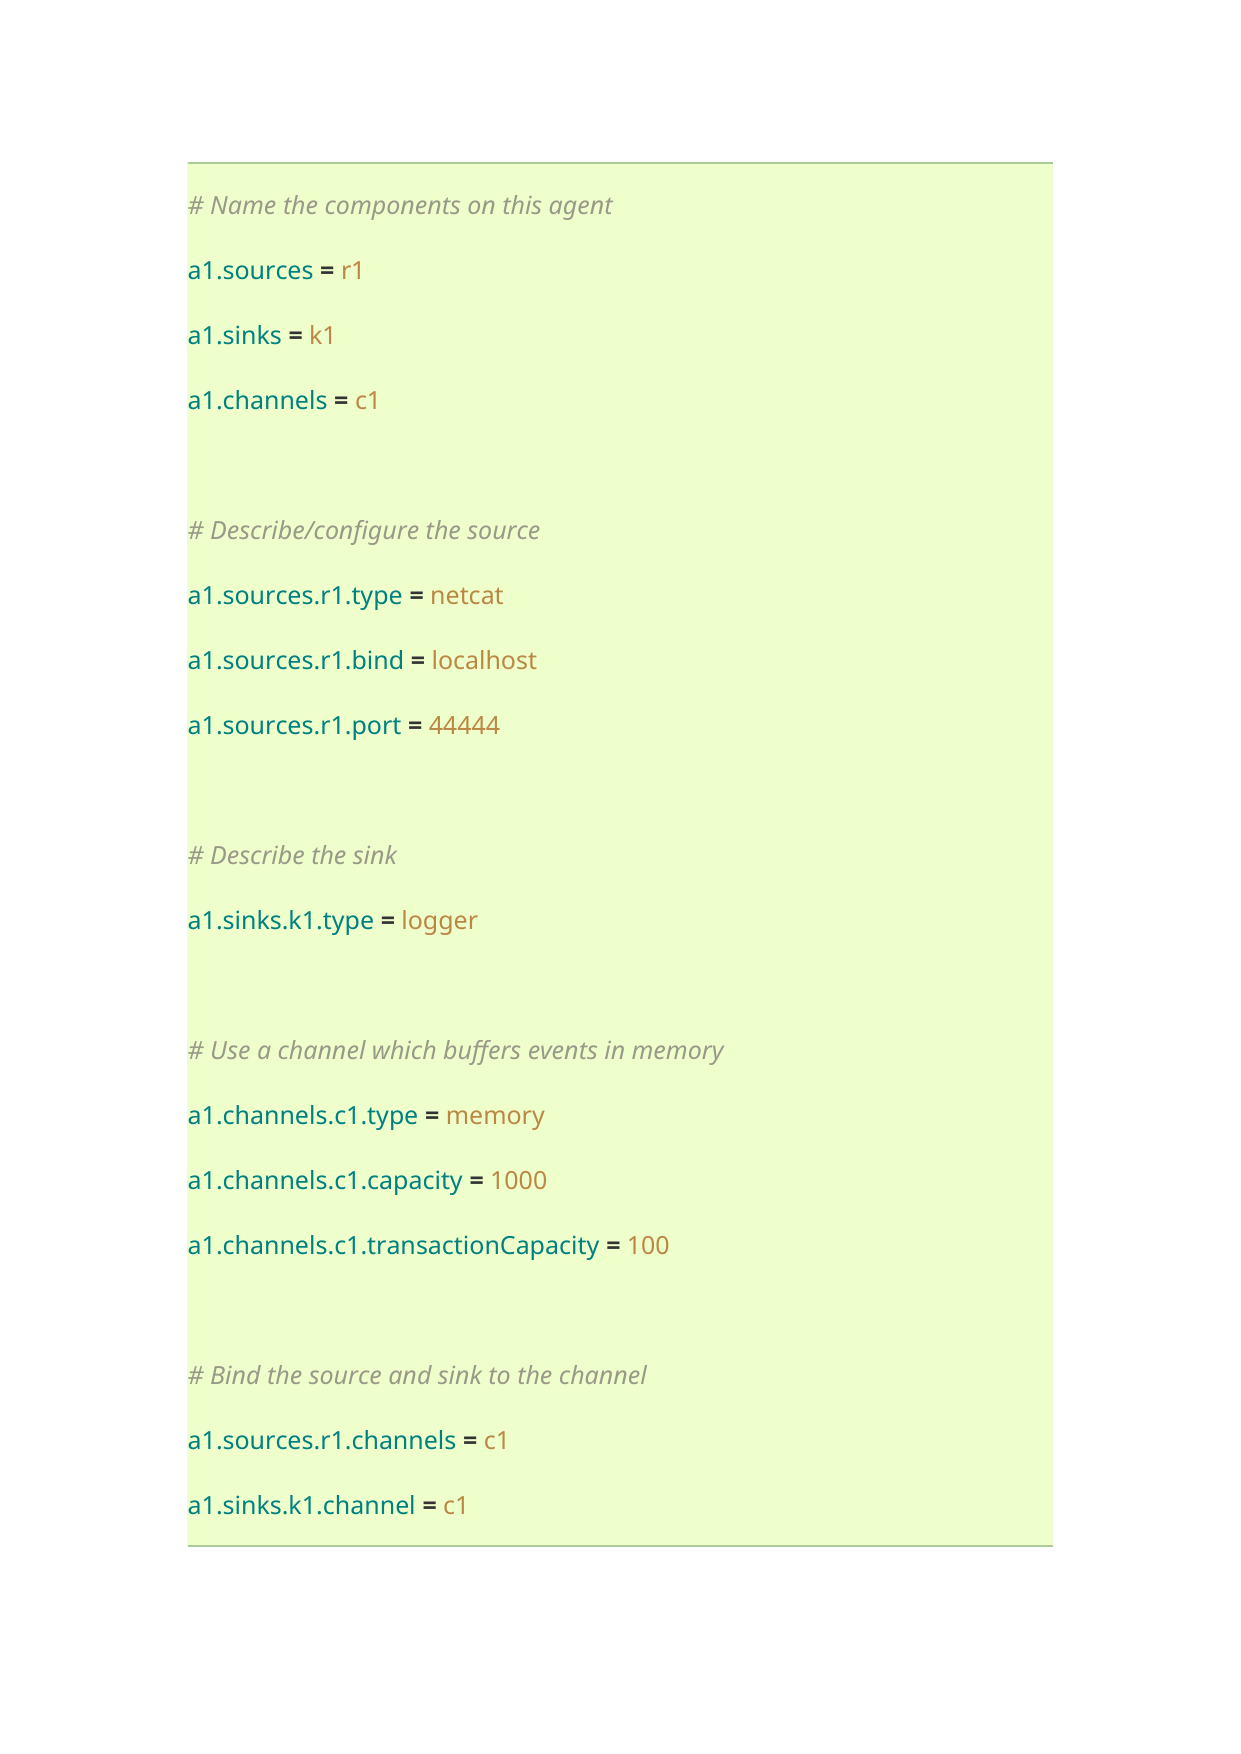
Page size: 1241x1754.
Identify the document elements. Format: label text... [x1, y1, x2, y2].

text a1.sources.r1.bind = localhost [187, 627, 1053, 692]
text a1.sinks.k1.type = logger [187, 887, 1053, 952]
text a1.channels.c1.transactionCapacity = 100 [187, 1212, 1053, 1277]
text a1.sinks.k1.channel = c1 [187, 1462, 1053, 1547]
text a1.sources.r1.channels = c1 [187, 1407, 1053, 1462]
text a1.sinks = k1 [187, 302, 1053, 367]
text a1.channels = c1 [187, 367, 1053, 432]
text a1.sources.r1.port = 44444 [187, 692, 1053, 757]
text a1.channels.c1.capacity = 1000 [187, 1147, 1053, 1212]
text # Use a channel which buffers events in memory [187, 1017, 1053, 1082]
text a1.channels.c1.type = memory [187, 1082, 1053, 1147]
text # Describe/configure the source [187, 497, 1053, 562]
text # Bind the source and sink to the channel [187, 1342, 1053, 1407]
text # Describe the sink [187, 822, 1053, 887]
text a1.sources = r1 [187, 237, 1053, 302]
text # Name the components on this agent [187, 163, 1053, 237]
text a1.sources.r1.type = netcat [187, 562, 1053, 627]
